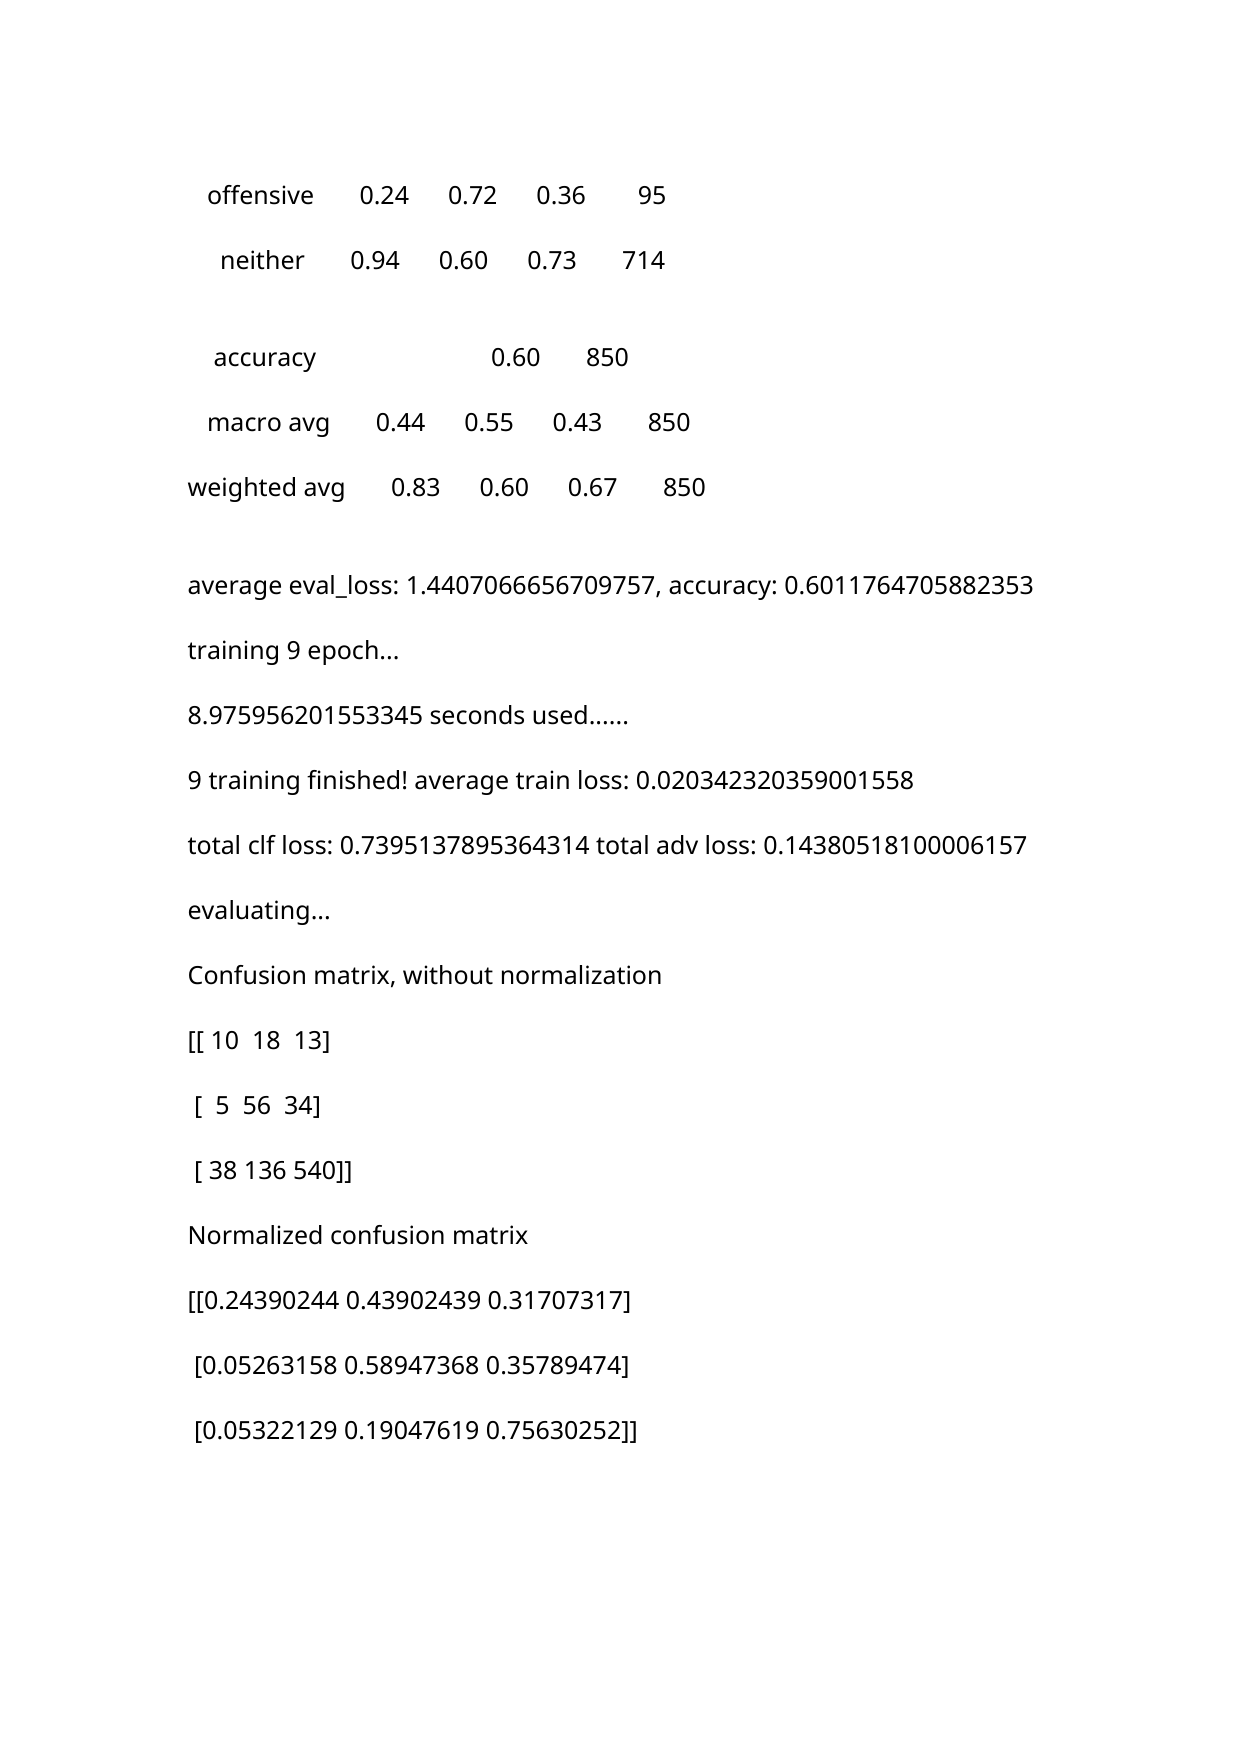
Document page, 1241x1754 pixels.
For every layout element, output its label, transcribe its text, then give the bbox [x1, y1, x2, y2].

text average eval_loss: 1.4407066656709757, accuracy: 0.6011764705882353 [187, 552, 1053, 617]
text neither 0.94 0.60 0.73 714 [187, 227, 1053, 292]
text training 9 epoch... [187, 617, 1053, 682]
text accuracy 0.60 850 [187, 324, 1053, 389]
text 9 training finished! average train loss: 0.020342320359001558 [187, 747, 1053, 812]
text [[0.24390244 0.43902439 0.31707317] [187, 1267, 1053, 1332]
text evaluating... [187, 877, 1053, 942]
text [0.05263158 0.58947368 0.35789474] [187, 1332, 1053, 1397]
text [[ 10 18 13] [187, 1007, 1053, 1072]
text macro avg 0.44 0.55 0.43 850 [187, 389, 1053, 454]
text [ 38 136 540]] [187, 1137, 1053, 1202]
text offensive 0.24 0.72 0.36 95 [187, 162, 1053, 227]
text total clf loss: 0.7395137895364314 total adv loss: 0.14380518100006157 [187, 812, 1053, 877]
text [ 5 56 34] [187, 1072, 1053, 1137]
text Confusion matrix, without normalization [187, 942, 1053, 1007]
text Normalized confusion matrix [187, 1202, 1053, 1267]
text weighted avg 0.83 0.60 0.67 850 [187, 454, 1053, 519]
text [0.05322129 0.19047619 0.75630252]] [187, 1397, 1053, 1462]
text 8.975956201553345 seconds used...... [187, 682, 1053, 747]
